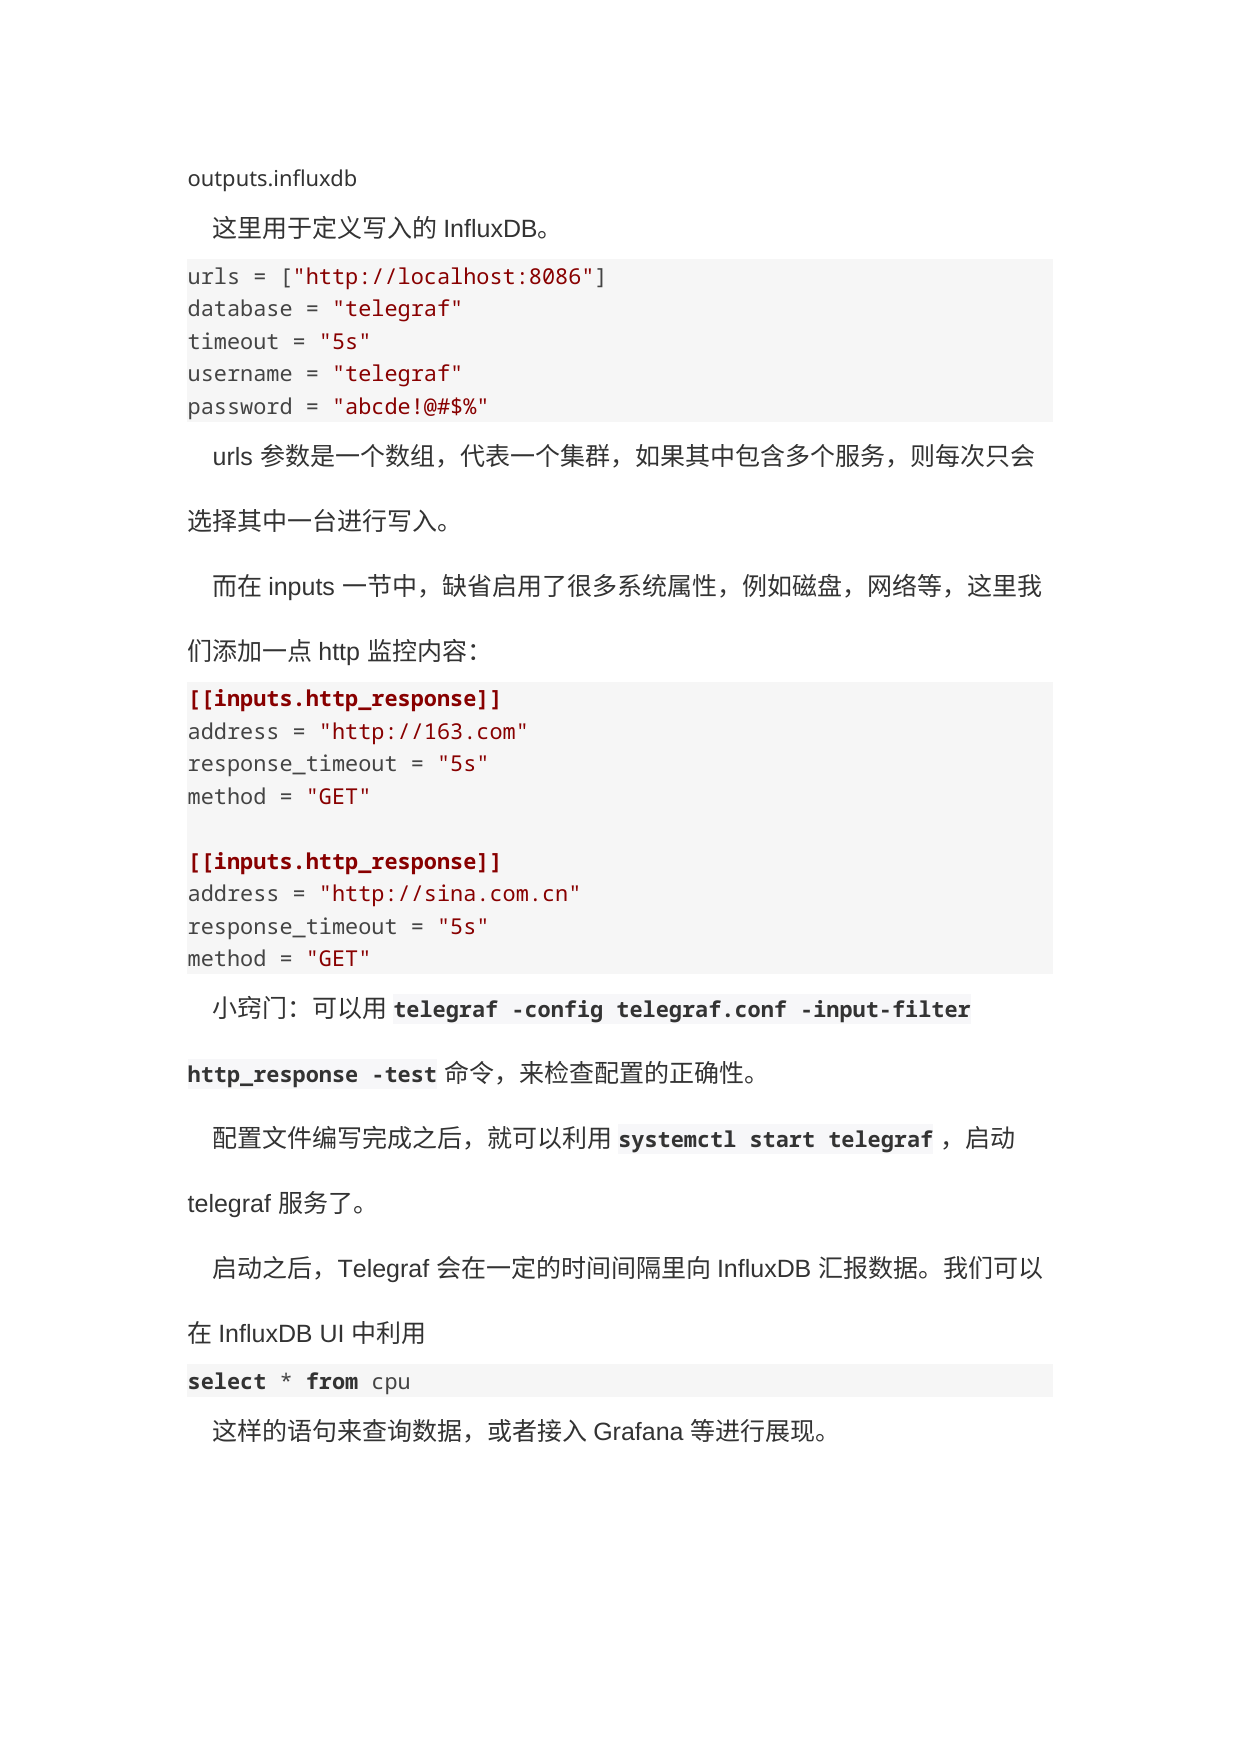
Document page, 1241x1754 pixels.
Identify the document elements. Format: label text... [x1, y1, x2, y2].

text 这里用于定义写入的 InfluxDB。 [187, 194, 1053, 259]
text [[inputs.http_response]] [187, 844, 1053, 877]
text address = "http://163.com" [187, 714, 1053, 747]
text timeout = "5s" [187, 324, 1053, 357]
text outputs.influxdb [187, 162, 1053, 194]
text 小窍门：可以用 telegraf -config telegraf.conf -input-filter http_response -test 命令，来检查配置的正确性。 [187, 974, 1053, 1104]
text urls = ["http://localhost:8086"] [187, 259, 1053, 292]
text username = "telegraf" [187, 357, 1053, 389]
text method = "GET" [187, 779, 1053, 812]
text method = "GET" [187, 942, 1053, 974]
text 而在 inputs 一节中，缺省启用了很多系统属性，例如磁盘，网络等，这里我们添加一点 http 监控内容： [187, 552, 1053, 682]
text database = "telegraf" [187, 292, 1053, 324]
text urls 参数是一个数组，代表一个集群，如果其中包含多个服务，则每次只会选择其中一台进行写入。 [187, 422, 1053, 552]
text address = "http://sina.com.cn" [187, 877, 1053, 909]
text 这样的语句来查询数据，或者接入 Grafana 等进行展现。 [187, 1397, 1053, 1462]
text select * from cpu [187, 1364, 1053, 1397]
text response_timeout = "5s" [187, 747, 1053, 779]
text 配置文件编写完成之后，就可以利用 systemctl start telegraf ，启动 telegraf 服务了。 [187, 1104, 1053, 1234]
text response_timeout = "5s" [187, 909, 1053, 942]
text 启动之后，Telegraf 会在一定的时间间隔里向 InfluxDB 汇报数据。我们可以在 InfluxDB UI 中利用 [187, 1234, 1053, 1364]
text password = "abcde!@#$%" [187, 389, 1053, 422]
text [[inputs.http_response]] [187, 682, 1053, 714]
